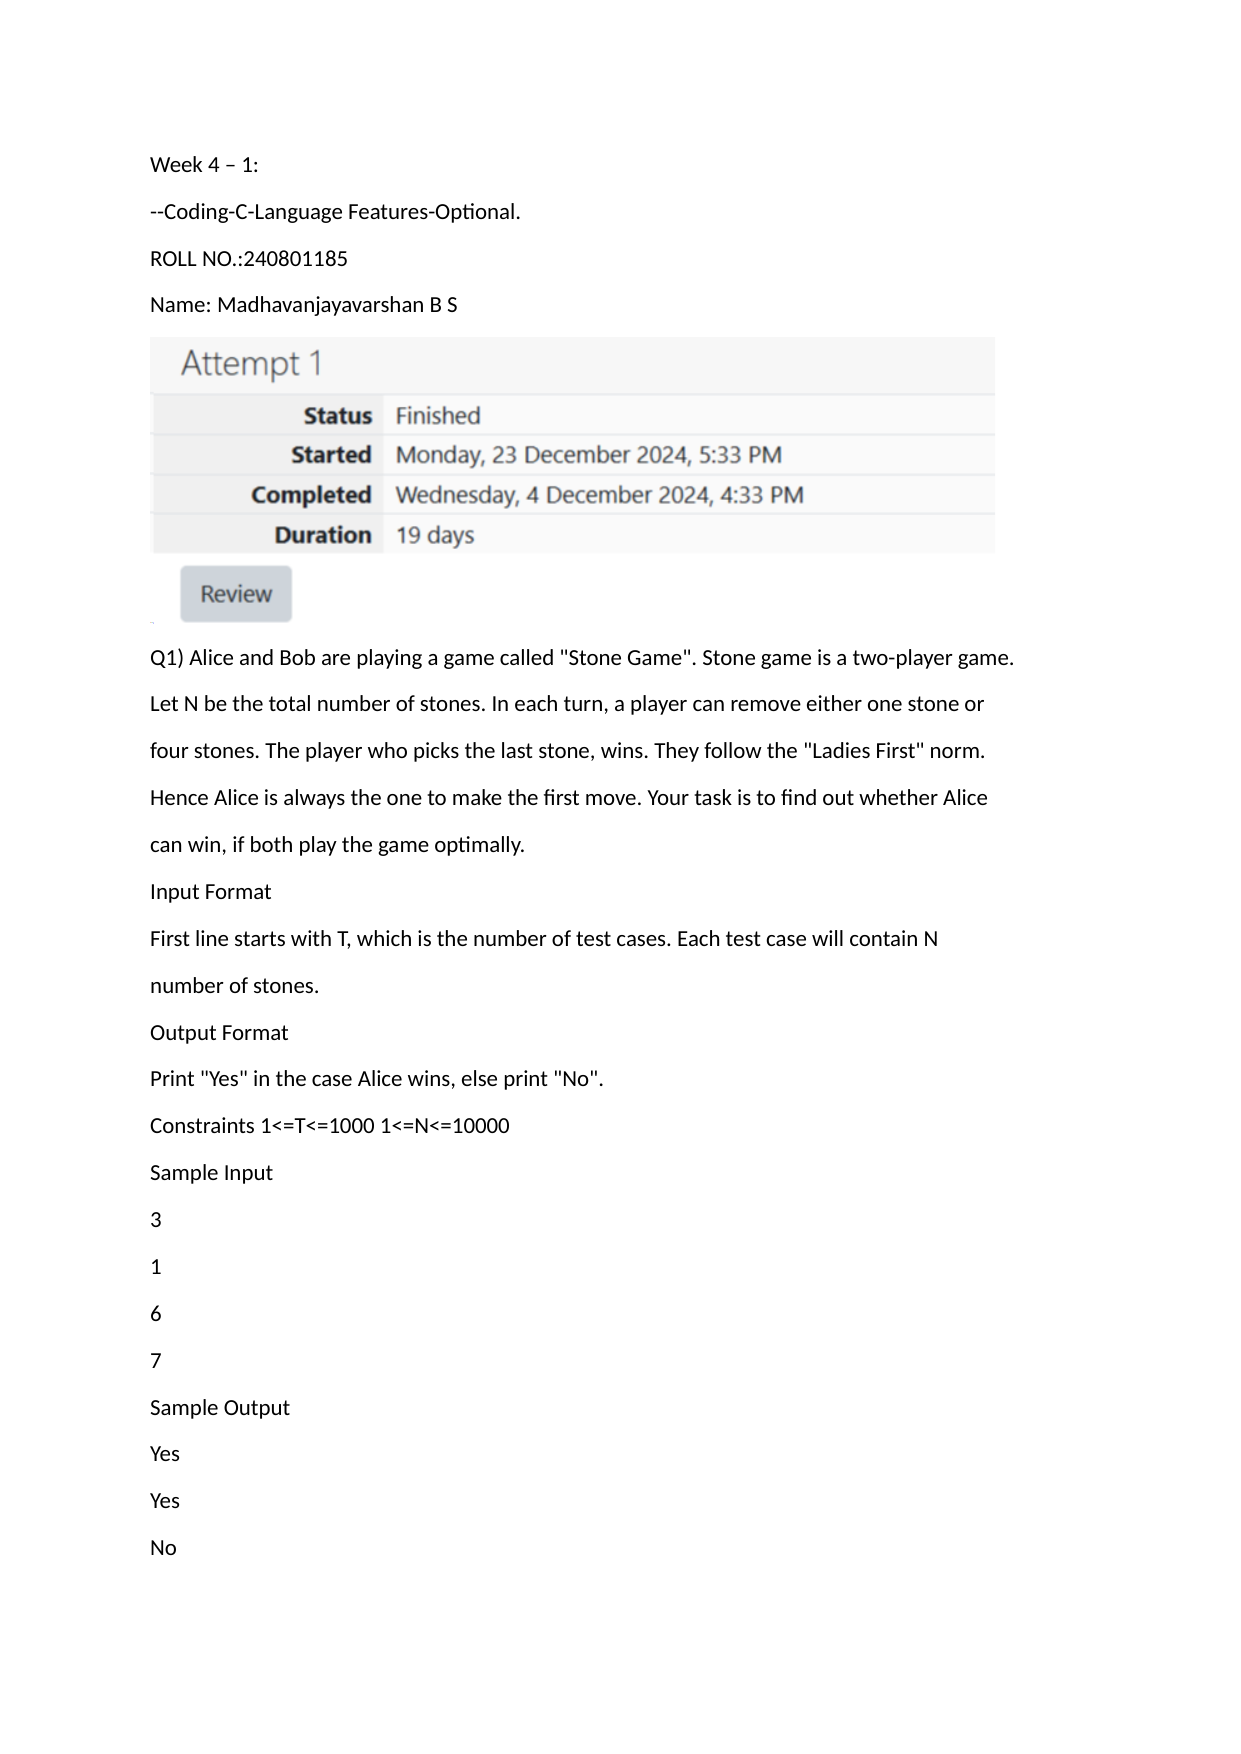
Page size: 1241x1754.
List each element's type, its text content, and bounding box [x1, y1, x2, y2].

text Let N be the total number of stones. In each turn, a player can remove either one stone or [150, 689, 1090, 717]
text --Coding-C-Language Features-Optional. [150, 197, 1090, 225]
text Print "Yes" in the case Alice wins, else print "No". [150, 1064, 1090, 1092]
text 7 [150, 1346, 1090, 1374]
text Hence Alice is always the one to make the first move. Your task is to find out whether Alice [150, 783, 1090, 811]
text No [150, 1533, 1090, 1561]
text First line starts with T, which is the number of test cases. Each test case will contain N [150, 924, 1090, 952]
text can win, if both play the game optimally. [150, 830, 1090, 858]
text ROLL NO.:240801185 [150, 244, 1090, 272]
text Q1) Alice and Bob are playing a game called "Stone Game". Stone game is a two-player game. [150, 643, 1090, 671]
text four stones. The player who picks the last stone, wins. They follow the "Ladies First" norm. [150, 736, 1090, 764]
text Yes [150, 1486, 1090, 1514]
text 6 [150, 1299, 1090, 1327]
text number of stones. [150, 971, 1090, 999]
picture [150, 337, 996, 624]
text Yes [150, 1439, 1090, 1467]
text Input Format [150, 877, 1090, 905]
text Name: Madhavanjayavarshan B S [150, 291, 1090, 319]
text Output Format [150, 1018, 1090, 1046]
text 1 [150, 1252, 1090, 1280]
text Constraints 1<=T<=1000 1<=N<=10000 [150, 1111, 1090, 1139]
text 3 [150, 1205, 1090, 1233]
text Sample Output [150, 1393, 1090, 1421]
text Week 4 – 1: [150, 150, 1090, 178]
text Sample Input [150, 1158, 1090, 1186]
